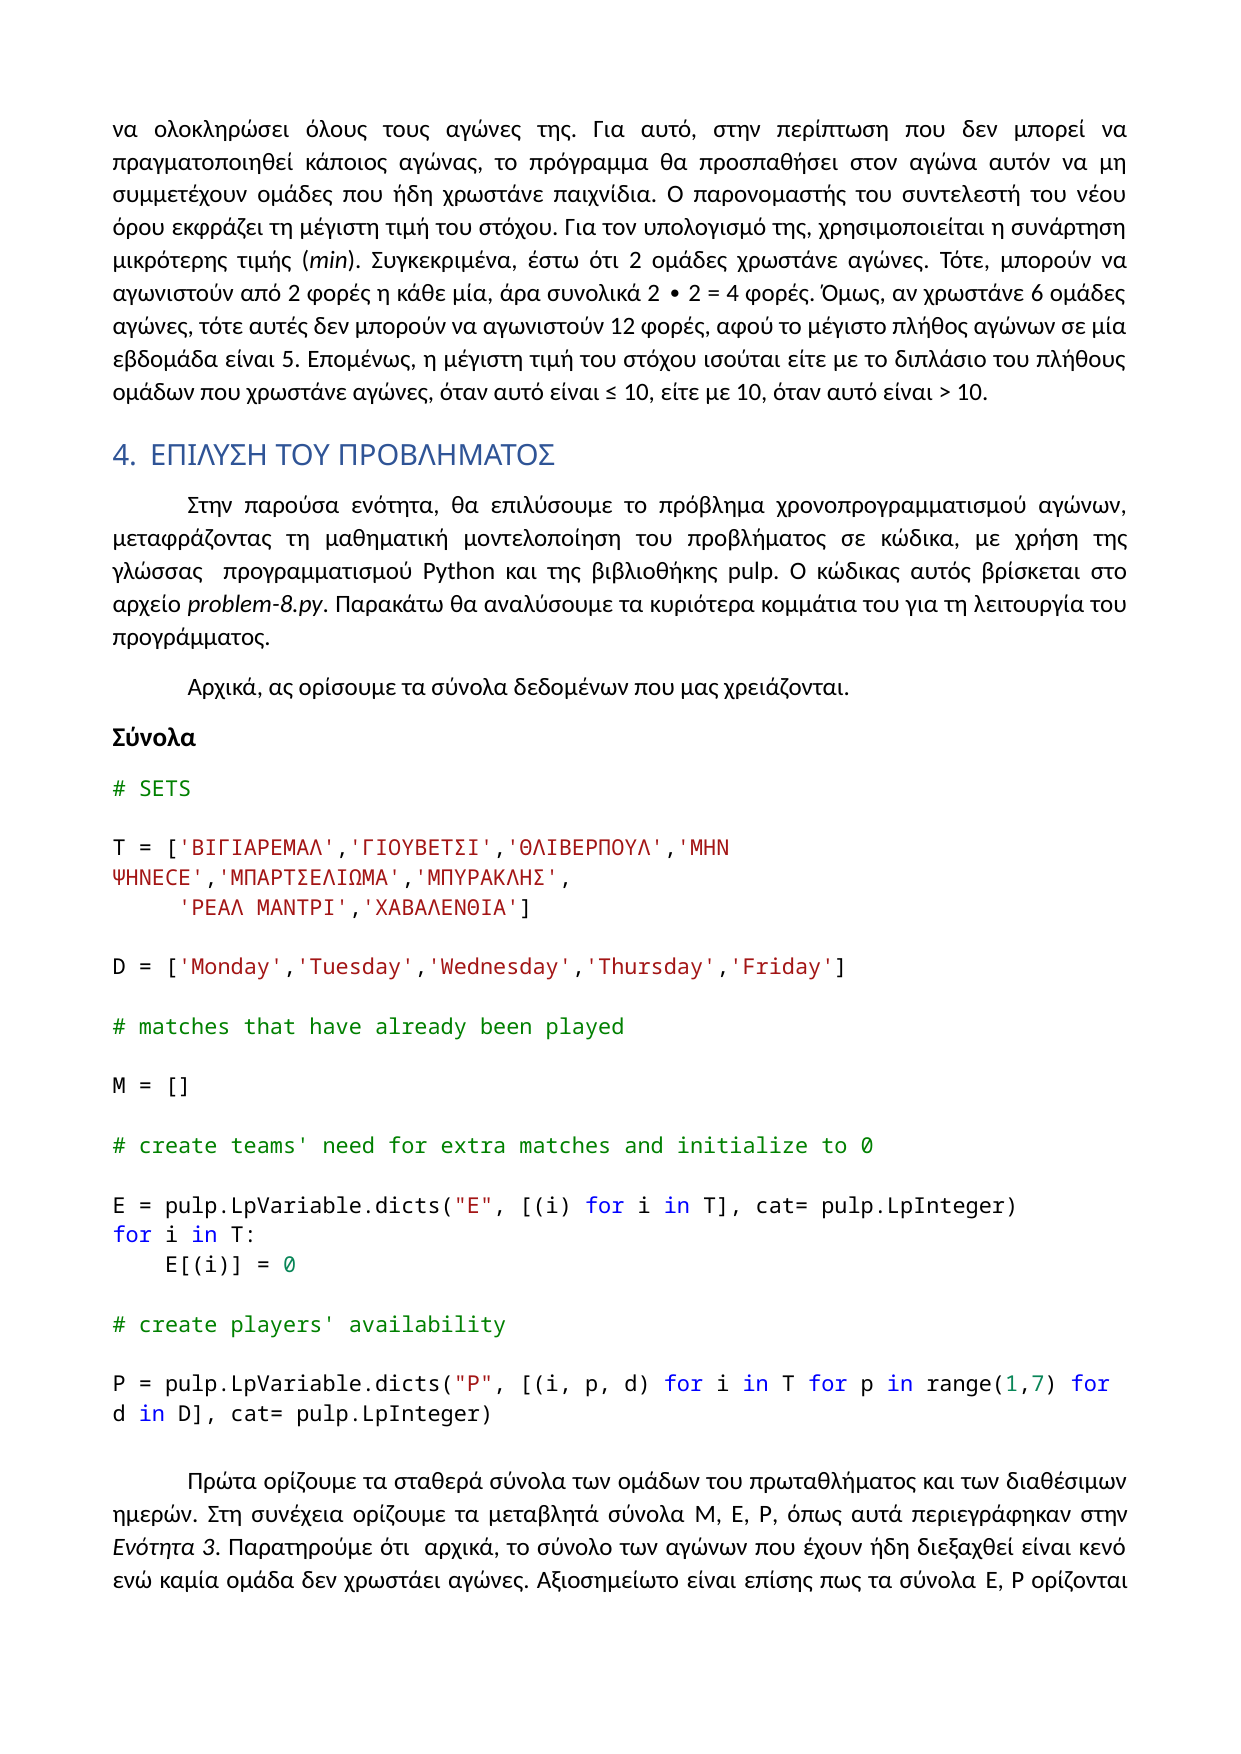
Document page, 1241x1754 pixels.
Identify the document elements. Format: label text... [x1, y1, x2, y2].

text E = pulp.LpVariable.dicts("E", [(i) for i in T], cat= pulp.LpInteger) [112, 1189, 1128, 1219]
text # create teams' need for extra matches and initialize to 0 [112, 1130, 1128, 1160]
text P = pulp.LpVariable.dicts("P", [(i, p, d) for i in T for p in range(1,7) for d in D], cat= pulp.LpInteger) [112, 1368, 1128, 1428]
text 'ΡΕAΛ MANTPI','ΧΑΒΑΛΕΝΘΙΑ'] [112, 892, 1128, 921]
text Σύνολα [112, 720, 1128, 753]
subtitle ΕΠΙΛΥΣΗ ΤΟΥ ΠΡΟΒΛΗΜΑΤΟΣ [112, 434, 1128, 474]
text # create players' availability [112, 1309, 1128, 1338]
text Στην παρούσα ενότητα, θα επιλύσουμε το πρόβλημα χρονοπρογραμματισμού αγώνων, μεταφράζοντας τη μαθηματική μοντελοποίηση του προβλήματος σε κώδικα, με χρήση της γλώσσας προγραμματισμού Python και της βιβλιοθήκης pulp. Ο κώδικας αυτός βρίσκεται στο αρχείο problem-8.py. Παρακάτω θα αναλύσουμε τα κυριότερα κομμάτια του για τη λειτουργία του προγράμματος. [112, 489, 1128, 652]
text T = ['ΒΙΓΙΑΡΕΜΑΛ','ΓΙΟΥΒΕΤΣΙ','ΘΛΙΒΕΡΠΟΥΛ','ΜΗN ΨHNECE','ΜΠΑΡΤΣΕΛΙΩΜΑ','ΜΠΥΡΑΚΛΗΣ', [112, 832, 1128, 892]
text E[(i)] = 0 [112, 1249, 1128, 1279]
text M = [] [112, 1070, 1128, 1100]
text # matches that have already been played [112, 1011, 1128, 1041]
text Αρχικά, ας ορίσουμε τα σύνολα δεδομένων που μας χρειάζονται. [112, 671, 1128, 701]
text # SETS [112, 772, 1128, 802]
text D = ['Monday','Tuesday','Wednesday','Thursday','Friday'] [112, 951, 1128, 981]
text for i in T: [112, 1219, 1128, 1249]
